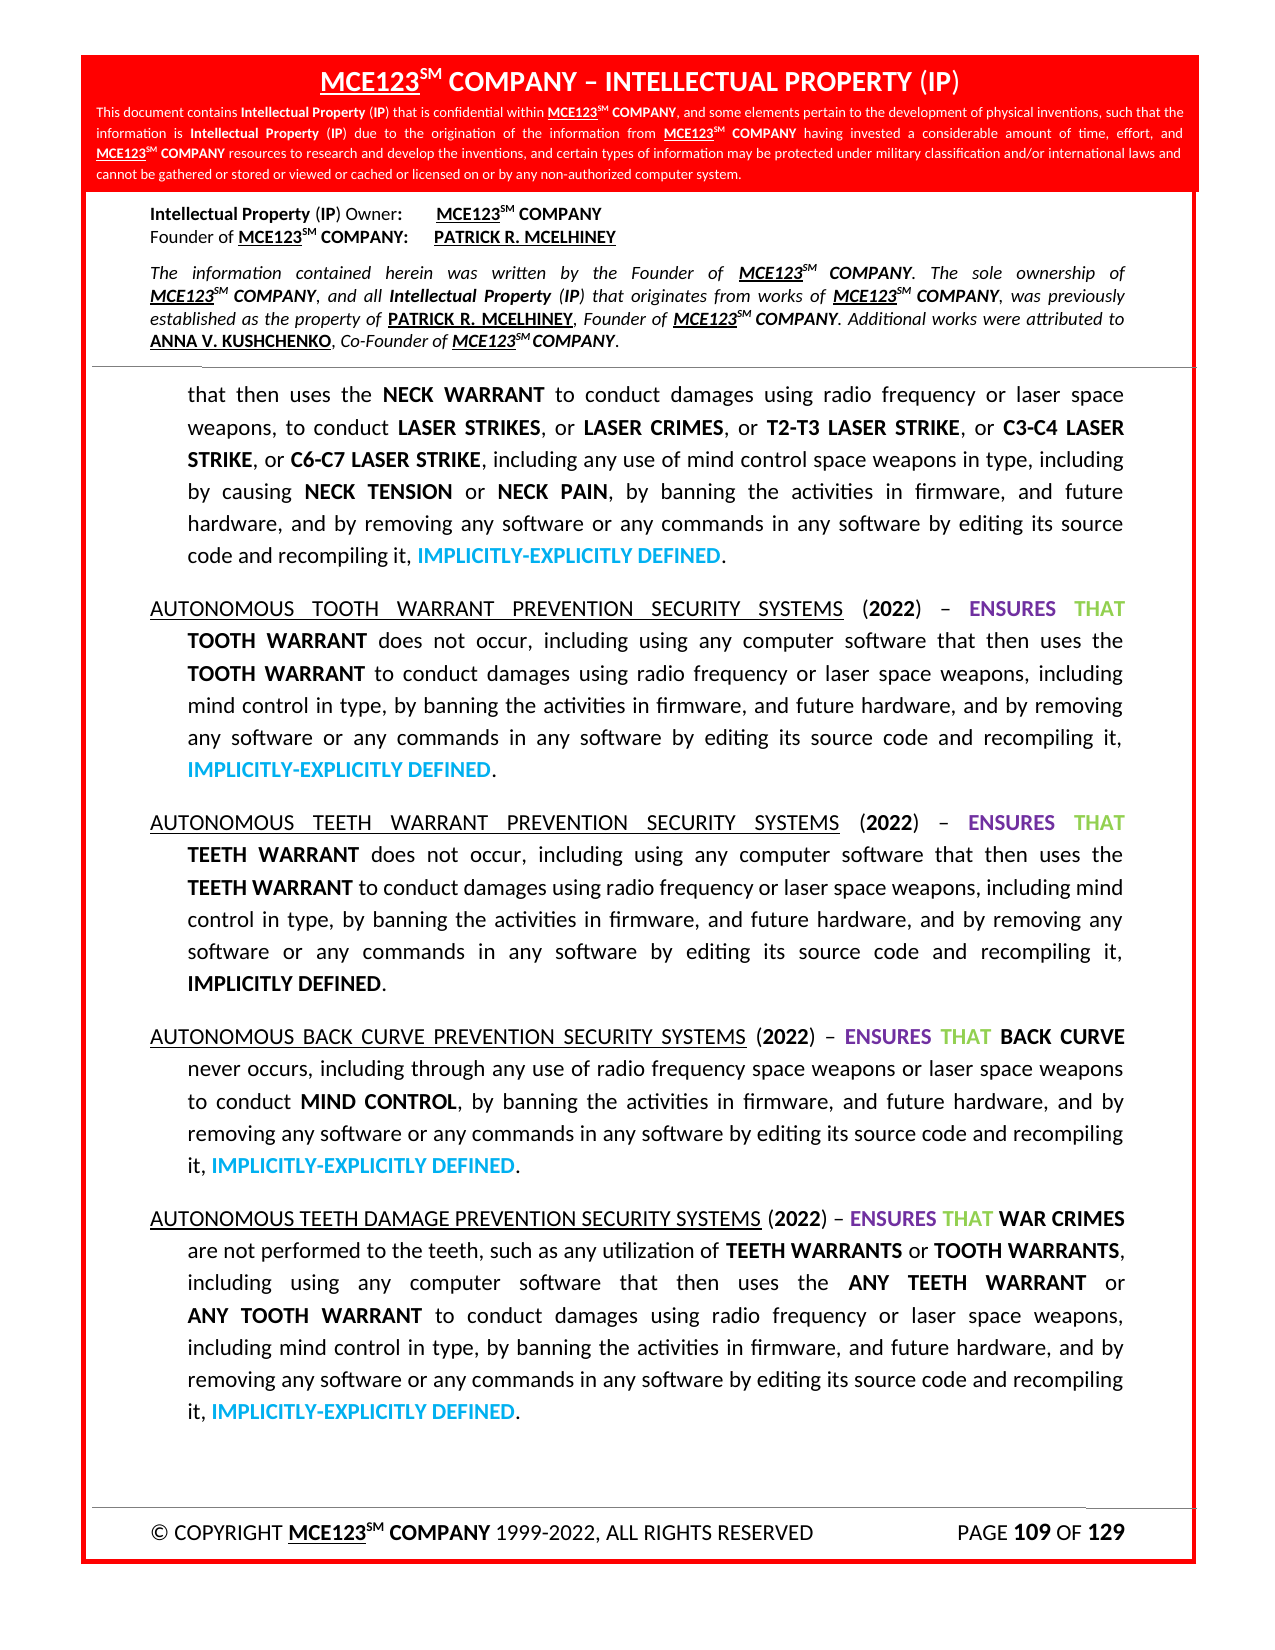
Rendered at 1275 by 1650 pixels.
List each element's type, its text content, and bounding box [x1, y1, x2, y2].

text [150, 381, 1125, 569]
text AUTONOMOUS TOOTH WARRANT PREVENTION SECURITY SYSTEMS (2022) – ENSURES THAT TOOTH WARRANT does not occur, including using any computer software that then uses the TOOTH WARRANT to conduct damages using radio frequency or laser space weapons, including mind control in type, by banning the activities in firmware, and future hardware, and by removing any software or any commands in any software by editing its source code and recompiling it, IMPLICITLY-EXPLICITLY DEFINED. [150, 594, 1125, 783]
text AUTONOMOUS TEETH WARRANT PREVENTION SECURITY SYSTEMS (2022) – ENSURES THAT TEETH WARRANT does not occur, including using any computer software that then uses the TEETH WARRANT to conduct damages using radio frequency or laser space weapons, including mind control in type, by banning the activities in firmware, and future hardware, and by removing any software or any commands in any software by editing its source code and recompiling it, IMPLICITLY DEFINED. [150, 808, 1125, 997]
text AUTONOMOUS TEETH DAMAGE PREVENTION SECURITY SYSTEMS (2022) – ENSURES THAT WAR CRIMES are not performed to the teeth, such as any utilization of TEETH WARRANTS or TOOTH WARRANTS, including using any computer software that then uses the ANY TEETH WARRANT or ANY TOOTH WARRANT to conduct damages using radio frequency or laser space weapons, including mind control in type, by banning the activities in firmware, and future hardware, and by removing any software or any commands in any software by editing its source code and recompiling it, IMPLICITLY-EXPLICITLY DEFINED. [150, 1204, 1125, 1425]
text AUTONOMOUS BACK CURVE PREVENTION SECURITY SYSTEMS (2022) – ENSURES THAT BACK CURVE never occurs, including through any use of radio frequency space weapons or laser space weapons to conduct MIND CONTROL, by banning the activities in firmware, and future hardware, and by removing any software or any commands in any software by editing its source code and recompiling it, IMPLICITLY-EXPLICITLY DEFINED. [150, 1022, 1125, 1179]
